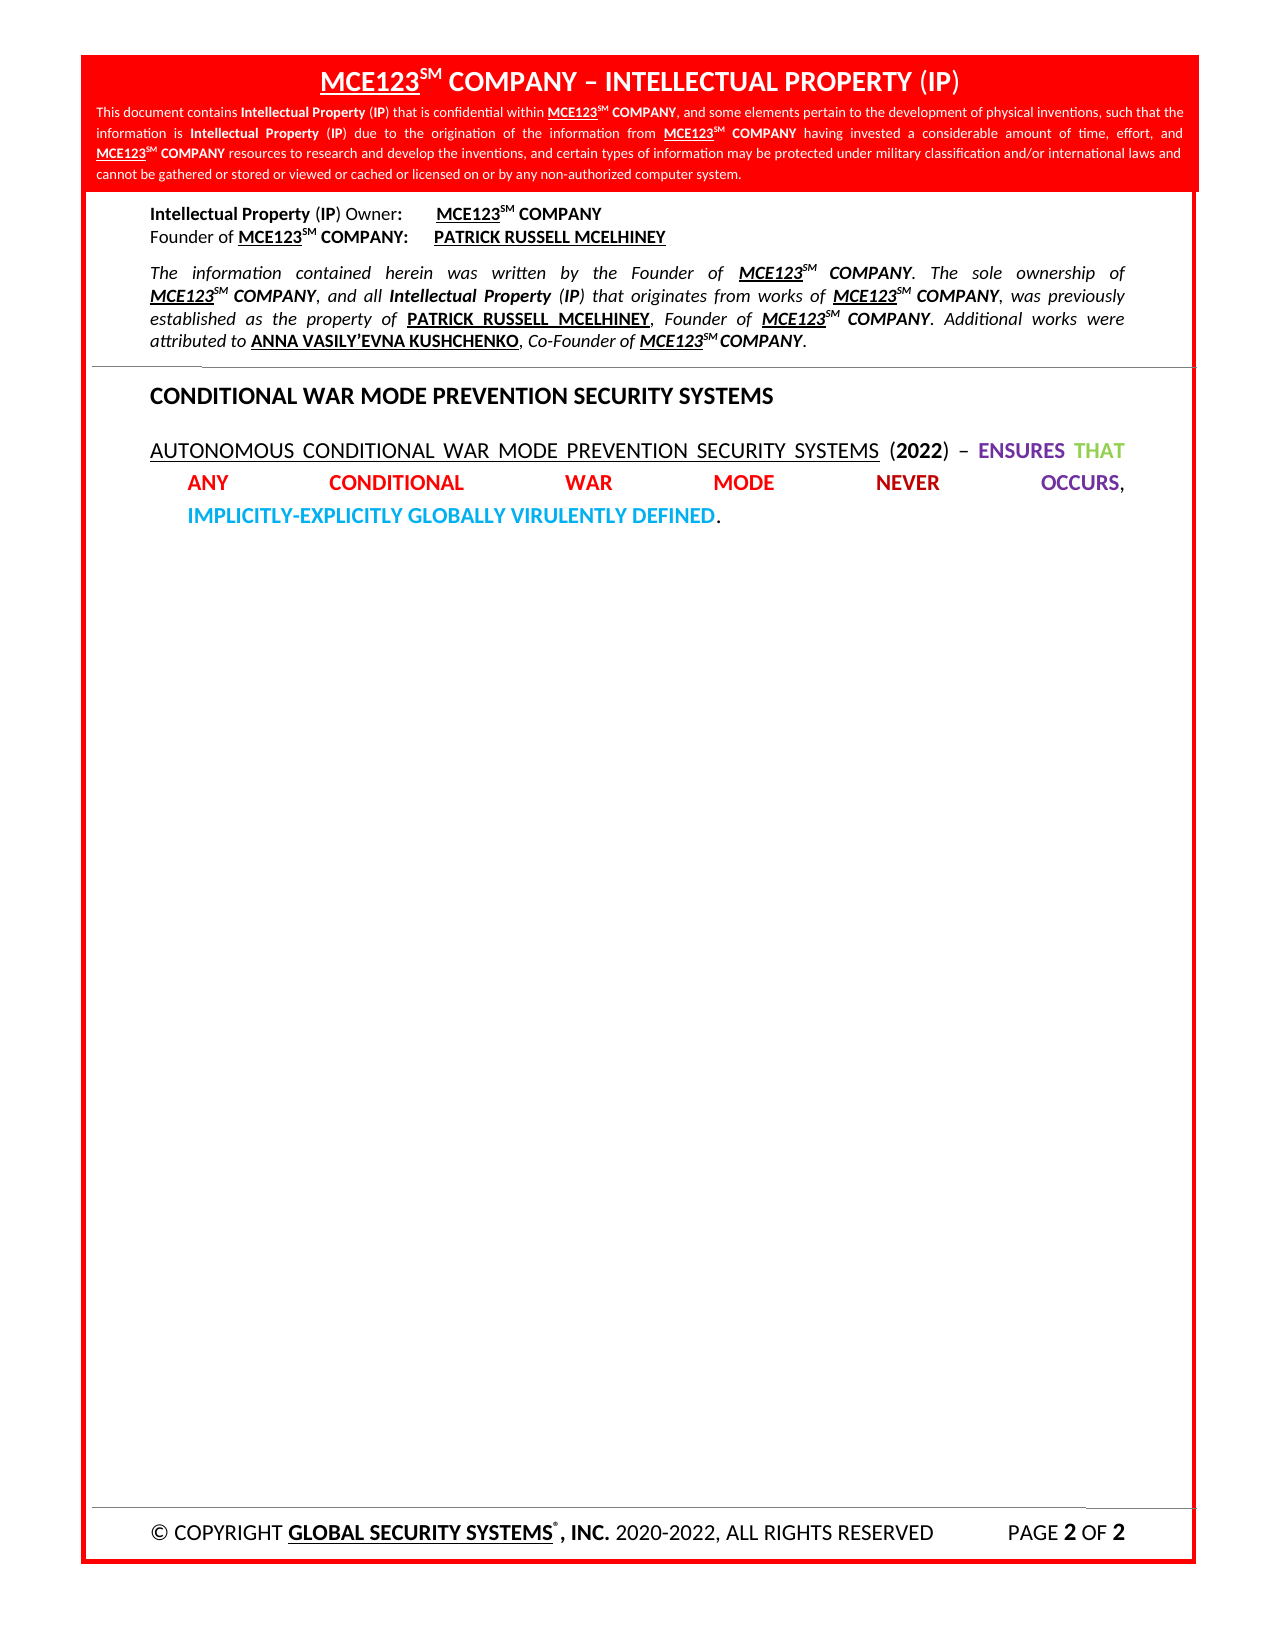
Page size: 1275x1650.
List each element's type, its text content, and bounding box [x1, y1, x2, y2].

text CONDITIONAL WAR MODE PREVENTION SECURITY SYSTEMS [150, 381, 1125, 411]
text AUTONOMOUS CONDITIONAL WAR MODE PREVENTION SECURITY SYSTEMS (2022) – ENSURES THAT ANY CONDITIONAL WAR MODE NEVER OCCURS, IMPLICITLY-EXPLICITLY GLOBALLY VIRULENTLY DEFINED. [150, 436, 1125, 529]
